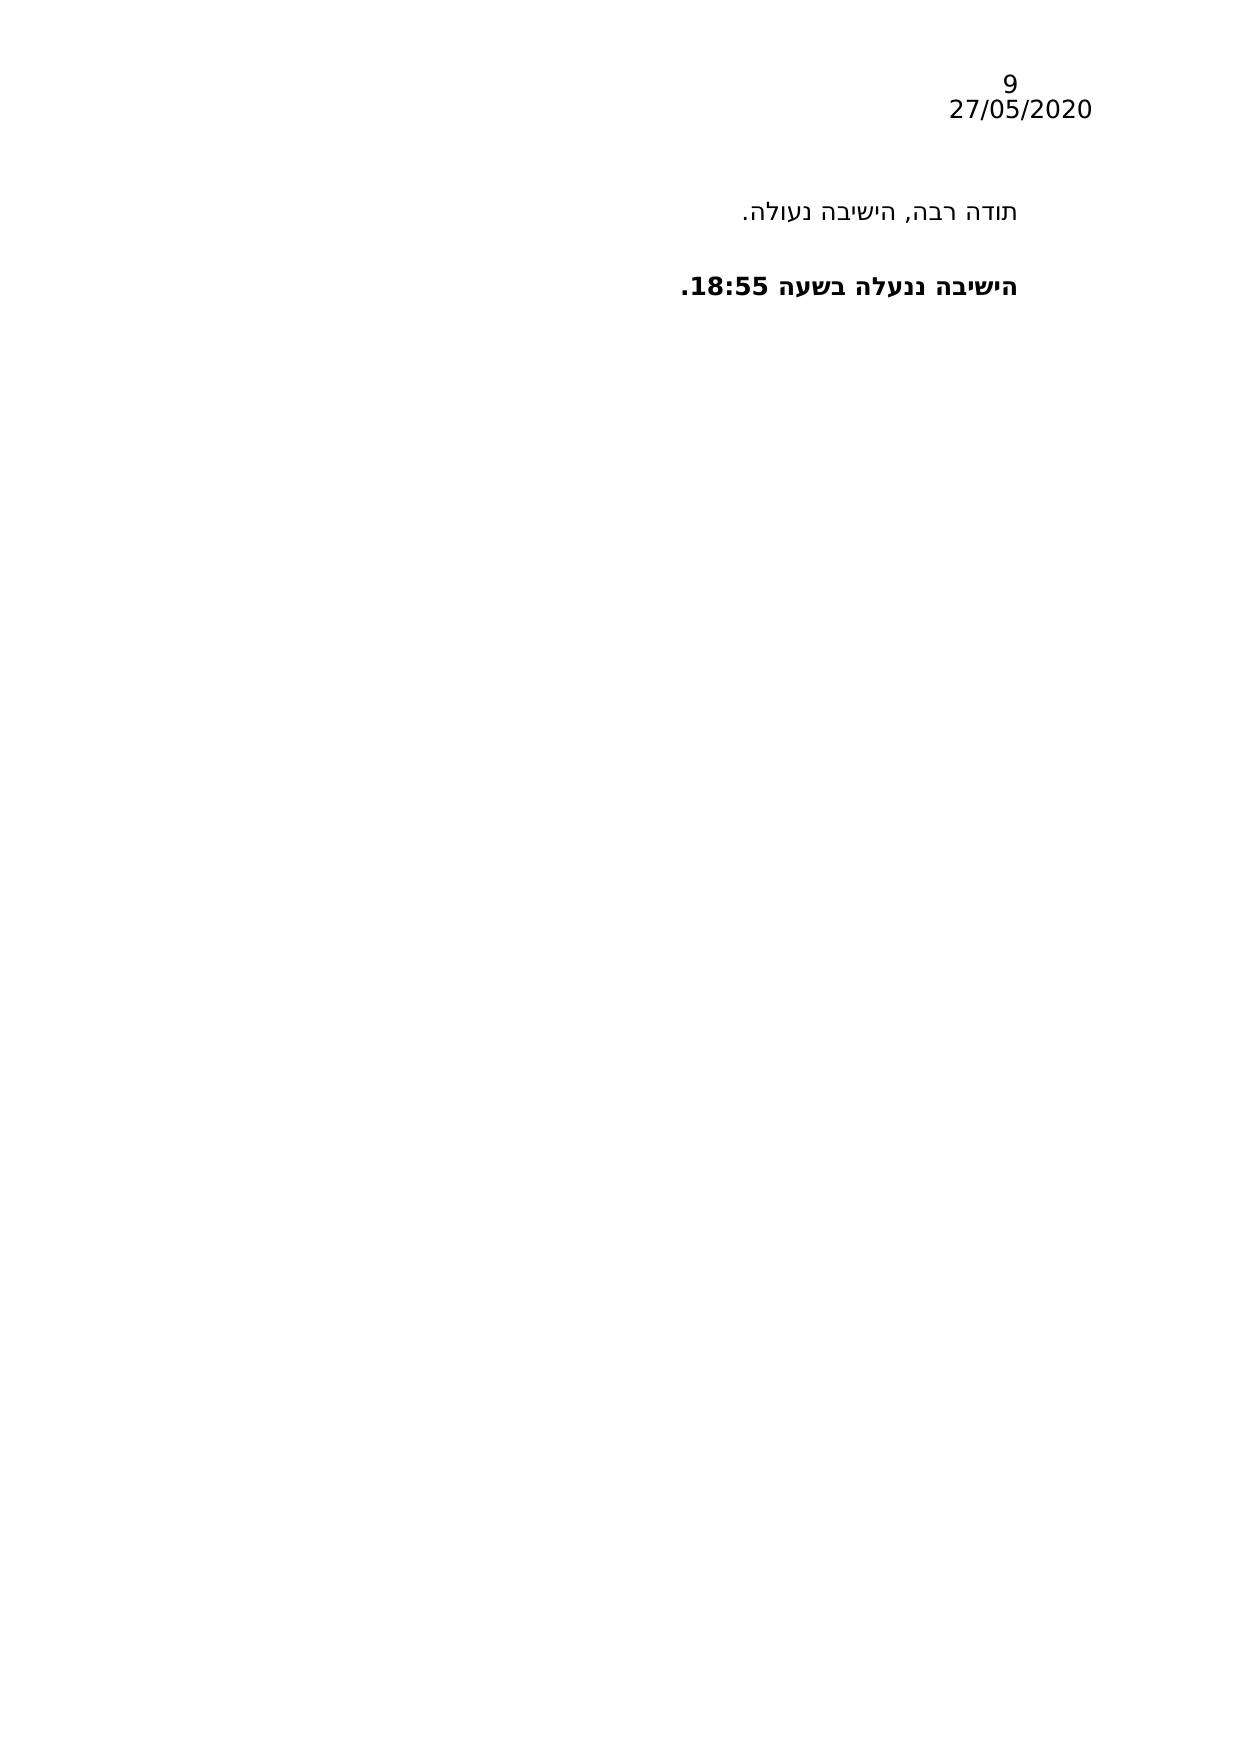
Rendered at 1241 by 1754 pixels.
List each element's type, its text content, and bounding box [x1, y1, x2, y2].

text << סיום >> הישיבה ננעלה בשעה 18:55. << סיום >> [147, 275, 1093, 300]
text תודה רבה, הישיבה נעולה. [147, 200, 1093, 225]
